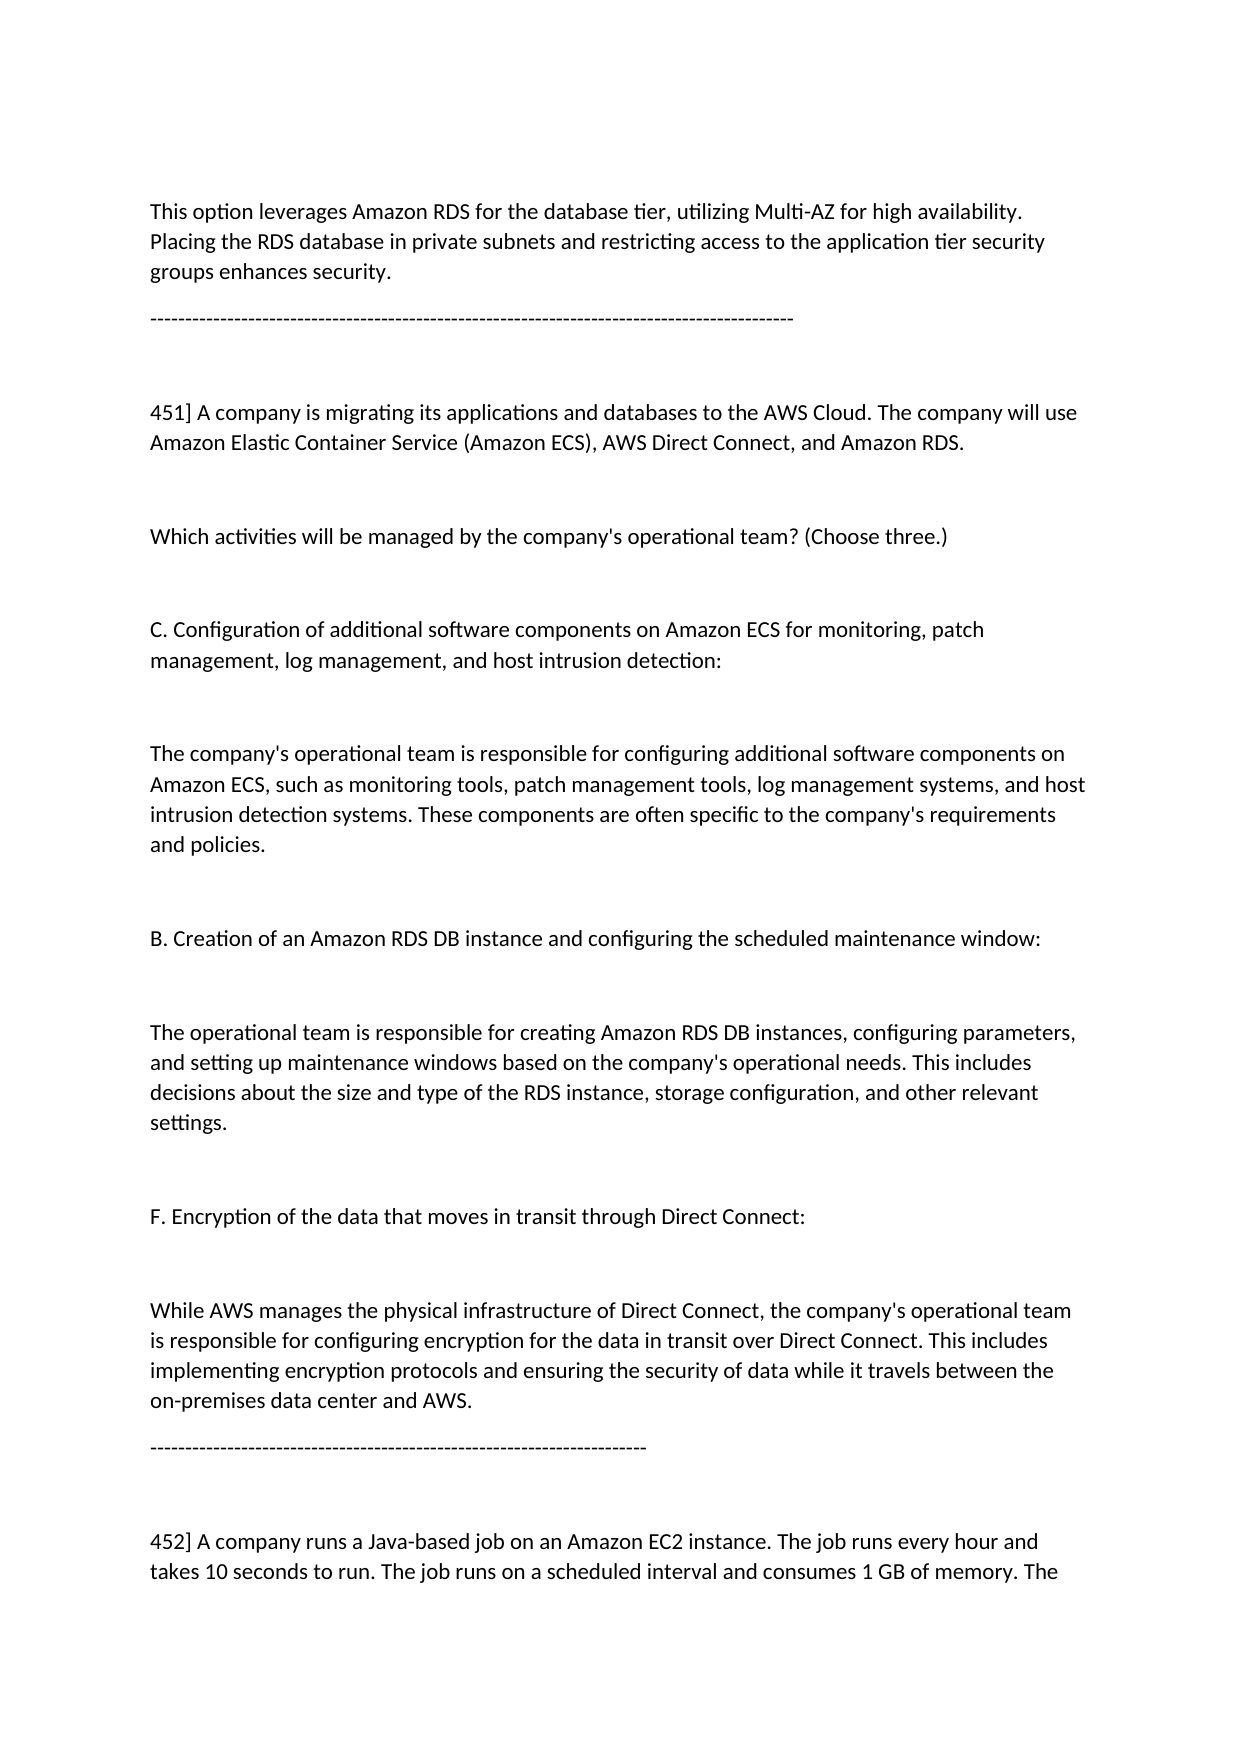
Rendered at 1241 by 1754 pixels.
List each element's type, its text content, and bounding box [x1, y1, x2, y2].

text 451] A company is migrating its applications and databases to the AWS Cloud. The company will use Amazon Elastic Container Service (Amazon ECS), AWS Direct Connect, and Amazon RDS. [150, 398, 1090, 456]
text B. Creation of an Amazon RDS DB instance and configuring the scheduled maintenance window: [150, 924, 1090, 952]
text While AWS manages the physical infrastructure of Direct Connect, the company's operational team is responsible for configuring encryption for the data in transit over Direct Connect. This includes implementing encryption protocols and ensuring the security of data while it travels between the on-premises data center and AWS. [150, 1296, 1090, 1414]
text ----------------------------------------------------------------------- [150, 1433, 1090, 1461]
text -------------------------------------------------------------------------------------------- [150, 304, 1090, 332]
text The operational team is responsible for creating Amazon RDS DB instances, configuring parameters, and setting up maintenance windows based on the company's operational needs. This includes decisions about the size and type of the RDS instance, storage configuration, and other relevant settings. [150, 1018, 1090, 1136]
text The company's operational team is responsible for configuring additional software components on Amazon ECS, such as monitoring tools, patch management tools, log management systems, and host intrusion detection systems. These components are often specific to the company's requirements and policies. [150, 739, 1090, 858]
text Which activities will be managed by the company's operational team? (Choose three.) [150, 522, 1090, 550]
text C. Configuration of additional software components on Amazon ECS for monitoring, patch management, log management, and host intrusion detection: [150, 616, 1090, 674]
text This option leverages Amazon RDS for the database tier, utilizing Multi-AZ for high availability. Placing the RDS database in private subnets and restricting access to the application tier security groups enhances security. [150, 197, 1090, 285]
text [150, 1527, 1090, 1585]
text F. Encryption of the data that moves in transit through Direct Connect: [150, 1202, 1090, 1230]
